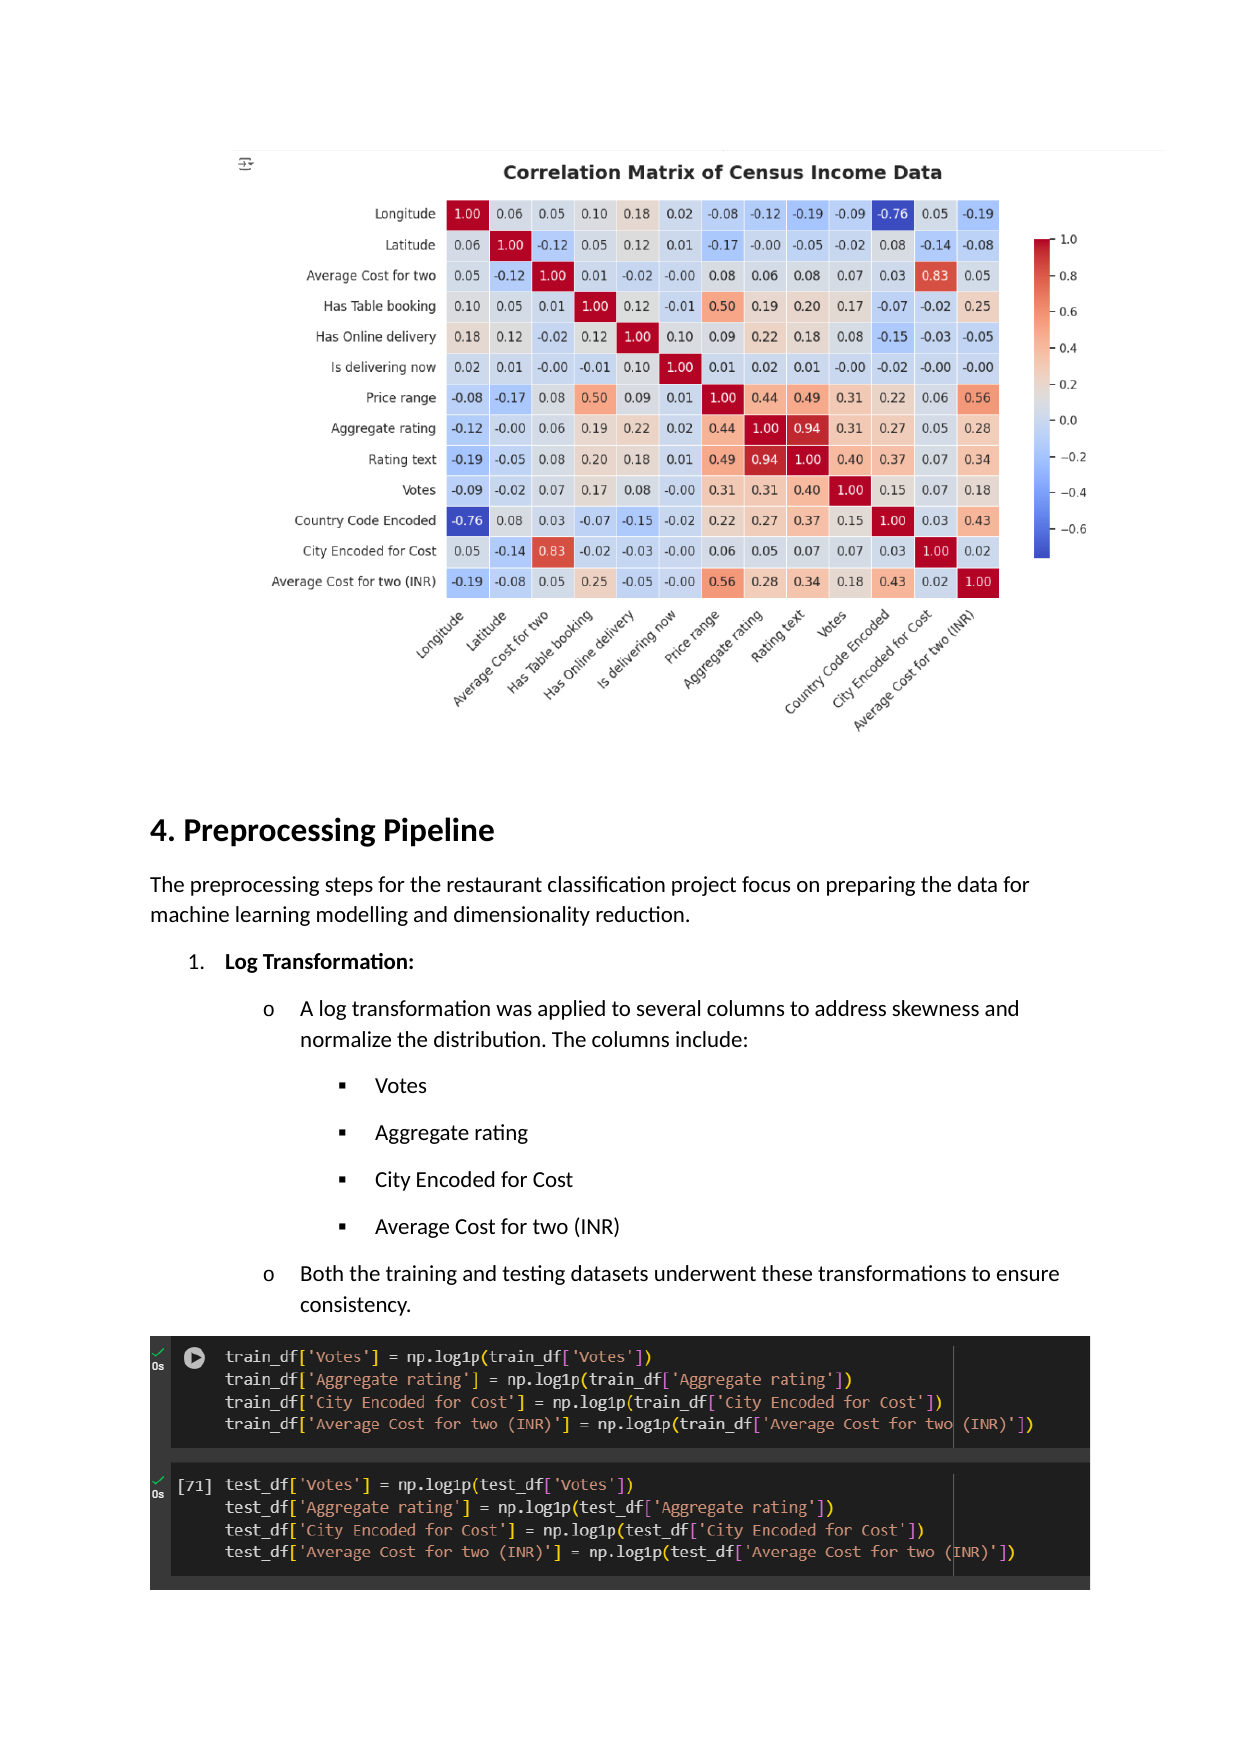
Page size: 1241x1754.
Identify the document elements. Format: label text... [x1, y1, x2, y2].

list Log Transformation: [187, 947, 1090, 975]
text 4. Preprocessing Pipeline [150, 809, 1090, 850]
picture [225, 150, 1166, 744]
list Both the training and testing datasets underwent these transformations to ensure consistency. [262, 1259, 1090, 1318]
list Aggregate rating [337, 1118, 1090, 1147]
text The preprocessing steps for the restaurant classification project focus on preparing the data for machine learning modelling and dimensionality reduction. [150, 870, 1090, 928]
list Average Cost for two (INR) [337, 1212, 1090, 1240]
picture [150, 1336, 1091, 1590]
list City Encoded for Cost [337, 1165, 1090, 1193]
list Votes [337, 1072, 1090, 1100]
list A log transformation was applied to several columns to address skewness and normalize the distribution. The columns include: [262, 994, 1090, 1053]
